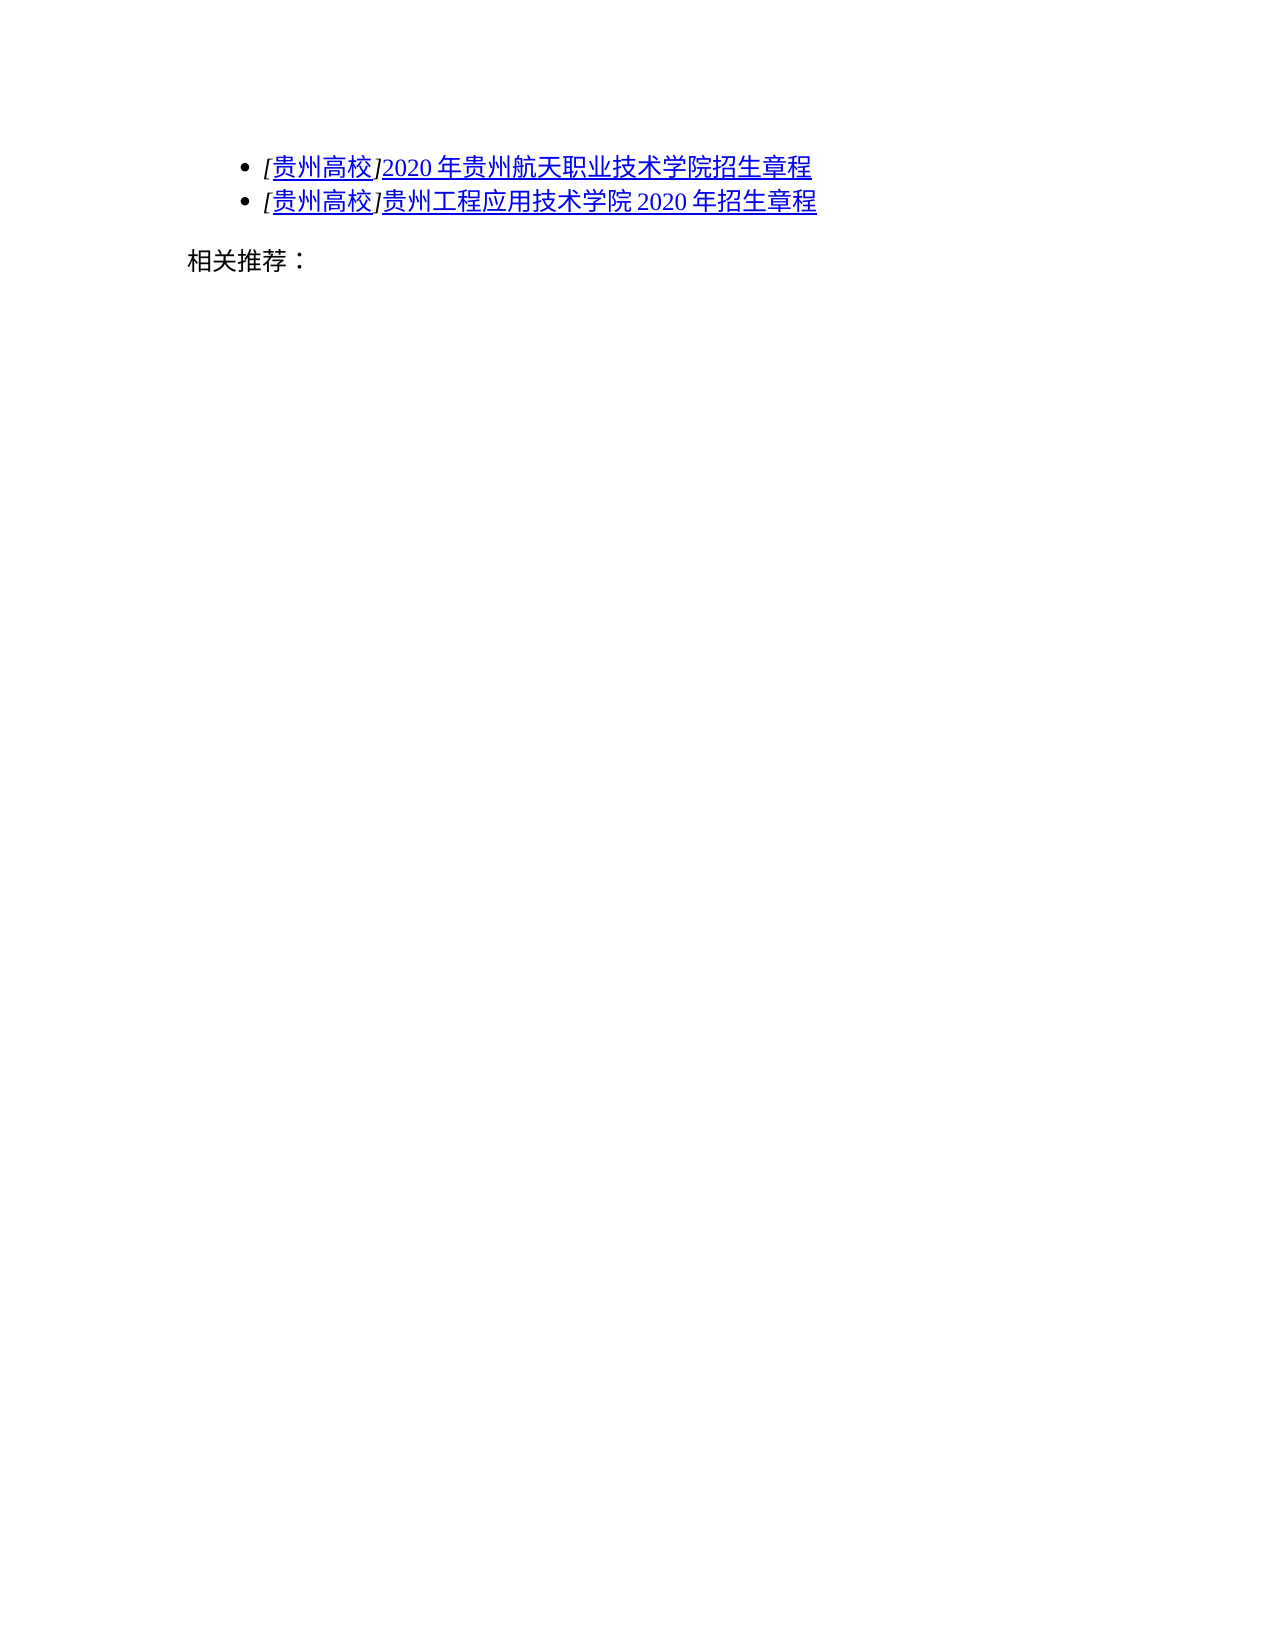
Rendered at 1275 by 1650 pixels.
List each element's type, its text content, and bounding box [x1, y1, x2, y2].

text 相关推荐： [187, 243, 1087, 277]
list [贵州高校]贵州工程应用技术学院2020年招生章程 [241, 184, 1087, 218]
list [贵州高校]2020年贵州航天职业技术学院招生章程 [241, 150, 1087, 184]
